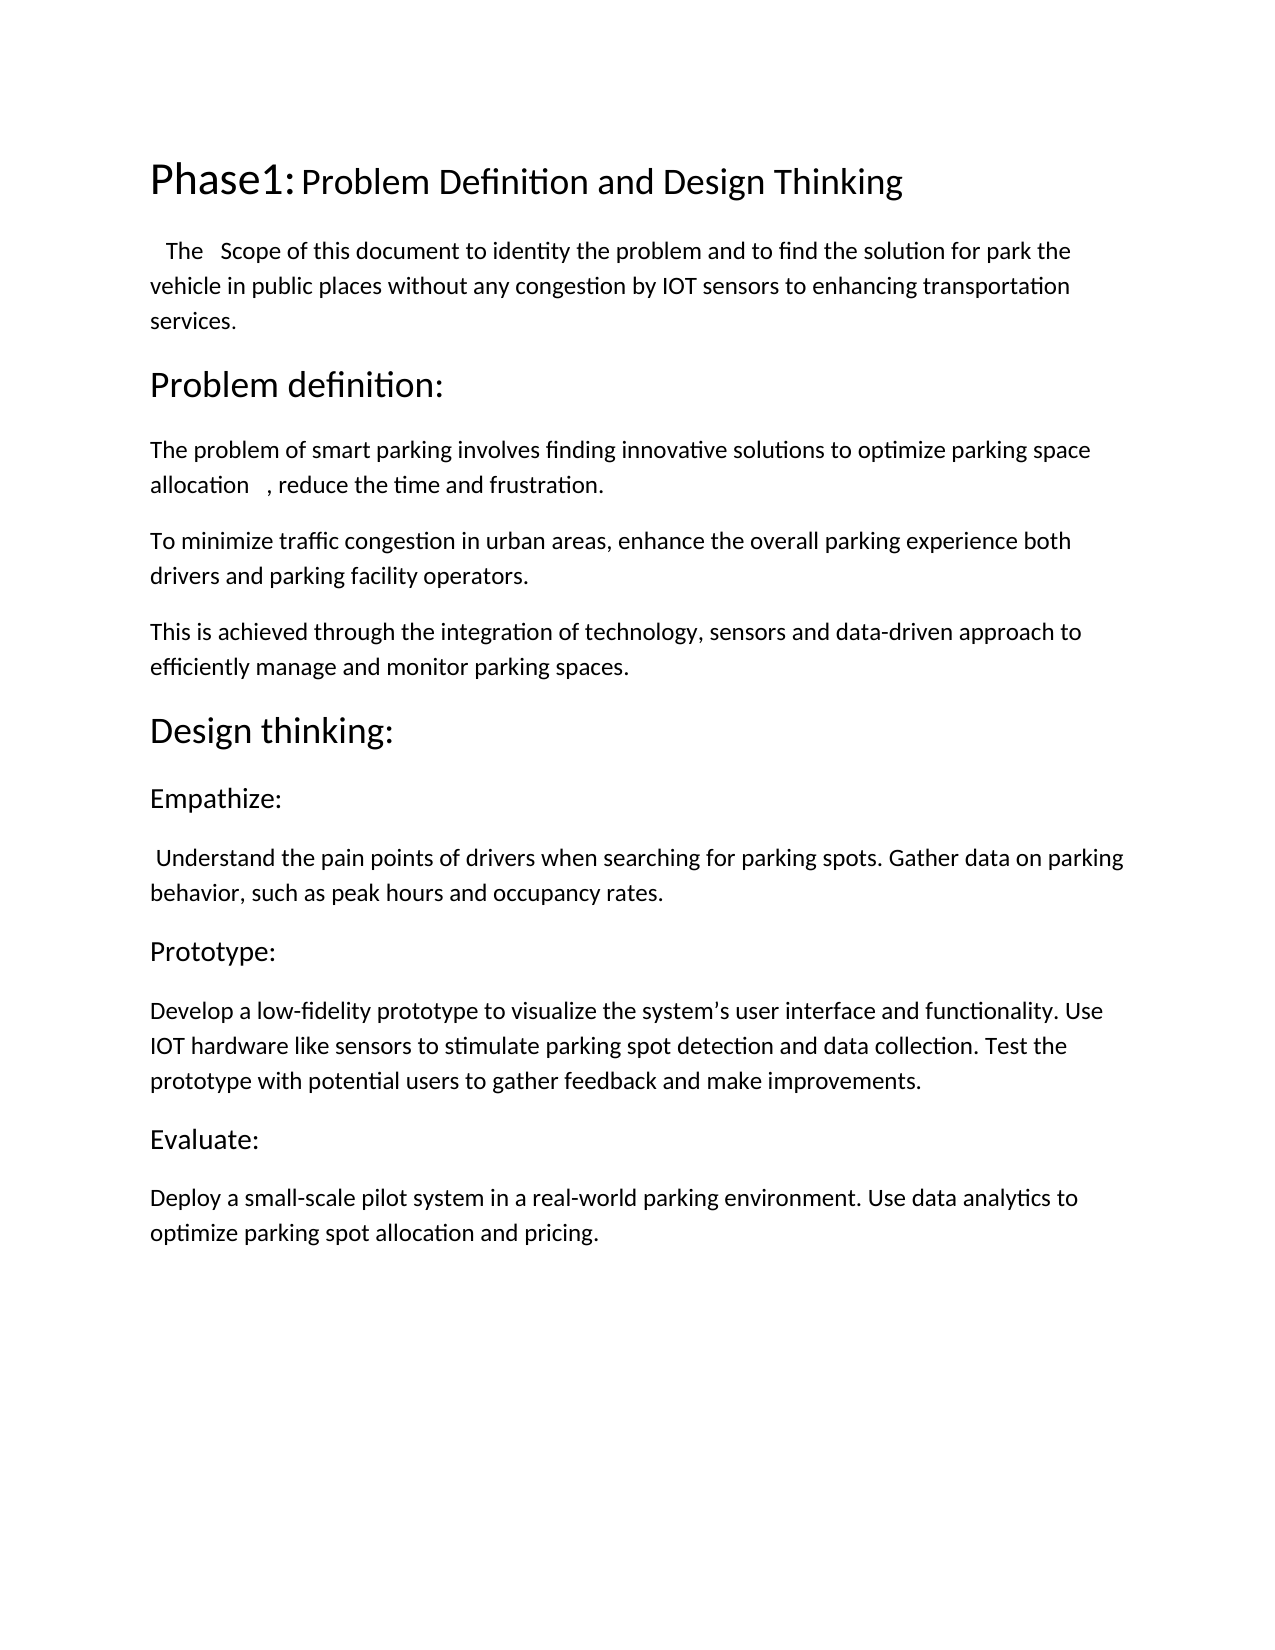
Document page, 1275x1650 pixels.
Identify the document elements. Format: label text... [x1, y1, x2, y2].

text Understand the pain points of drivers when searching for parking spots. Gather data on parking behavior, such as peak hours and occupancy rates. [150, 842, 1125, 908]
text Empathize: [150, 781, 1125, 816]
text Design thinking: [150, 707, 1125, 753]
text The problem of smart parking involves finding innovative solutions to optimize parking space allocation , reduce the time and frustration. [150, 434, 1125, 500]
text To minimize traffic congestion in urban areas, enhance the overall parking experience both drivers and parking facility operators. [150, 525, 1125, 591]
text Phase1: Problem Definition and Design Thinking [150, 150, 1125, 206]
text Problem definition: [150, 361, 1125, 407]
text Evaluate: [150, 1121, 1125, 1156]
text Deploy a small-scale pilot system in a real-world parking environment. Use data analytics to optimize parking spot allocation and pricing. [150, 1182, 1125, 1248]
text Prototype: [150, 933, 1125, 969]
text Develop a low-fidelity prototype to visualize the system’s user interface and functionality. Use IOT hardware like sensors to stimulate parking spot detection and data collection. Test the prototype with potential users to gather feedback and make improvements. [150, 995, 1125, 1095]
text The Scope of this document to identity the problem and to find the solution for park the vehicle in public places without any congestion by IOT sensors to enhancing transportation services. [150, 235, 1125, 336]
text This is achieved through the integration of technology, sensors and data-driven approach to efficiently manage and monitor parking spaces. [150, 616, 1125, 682]
